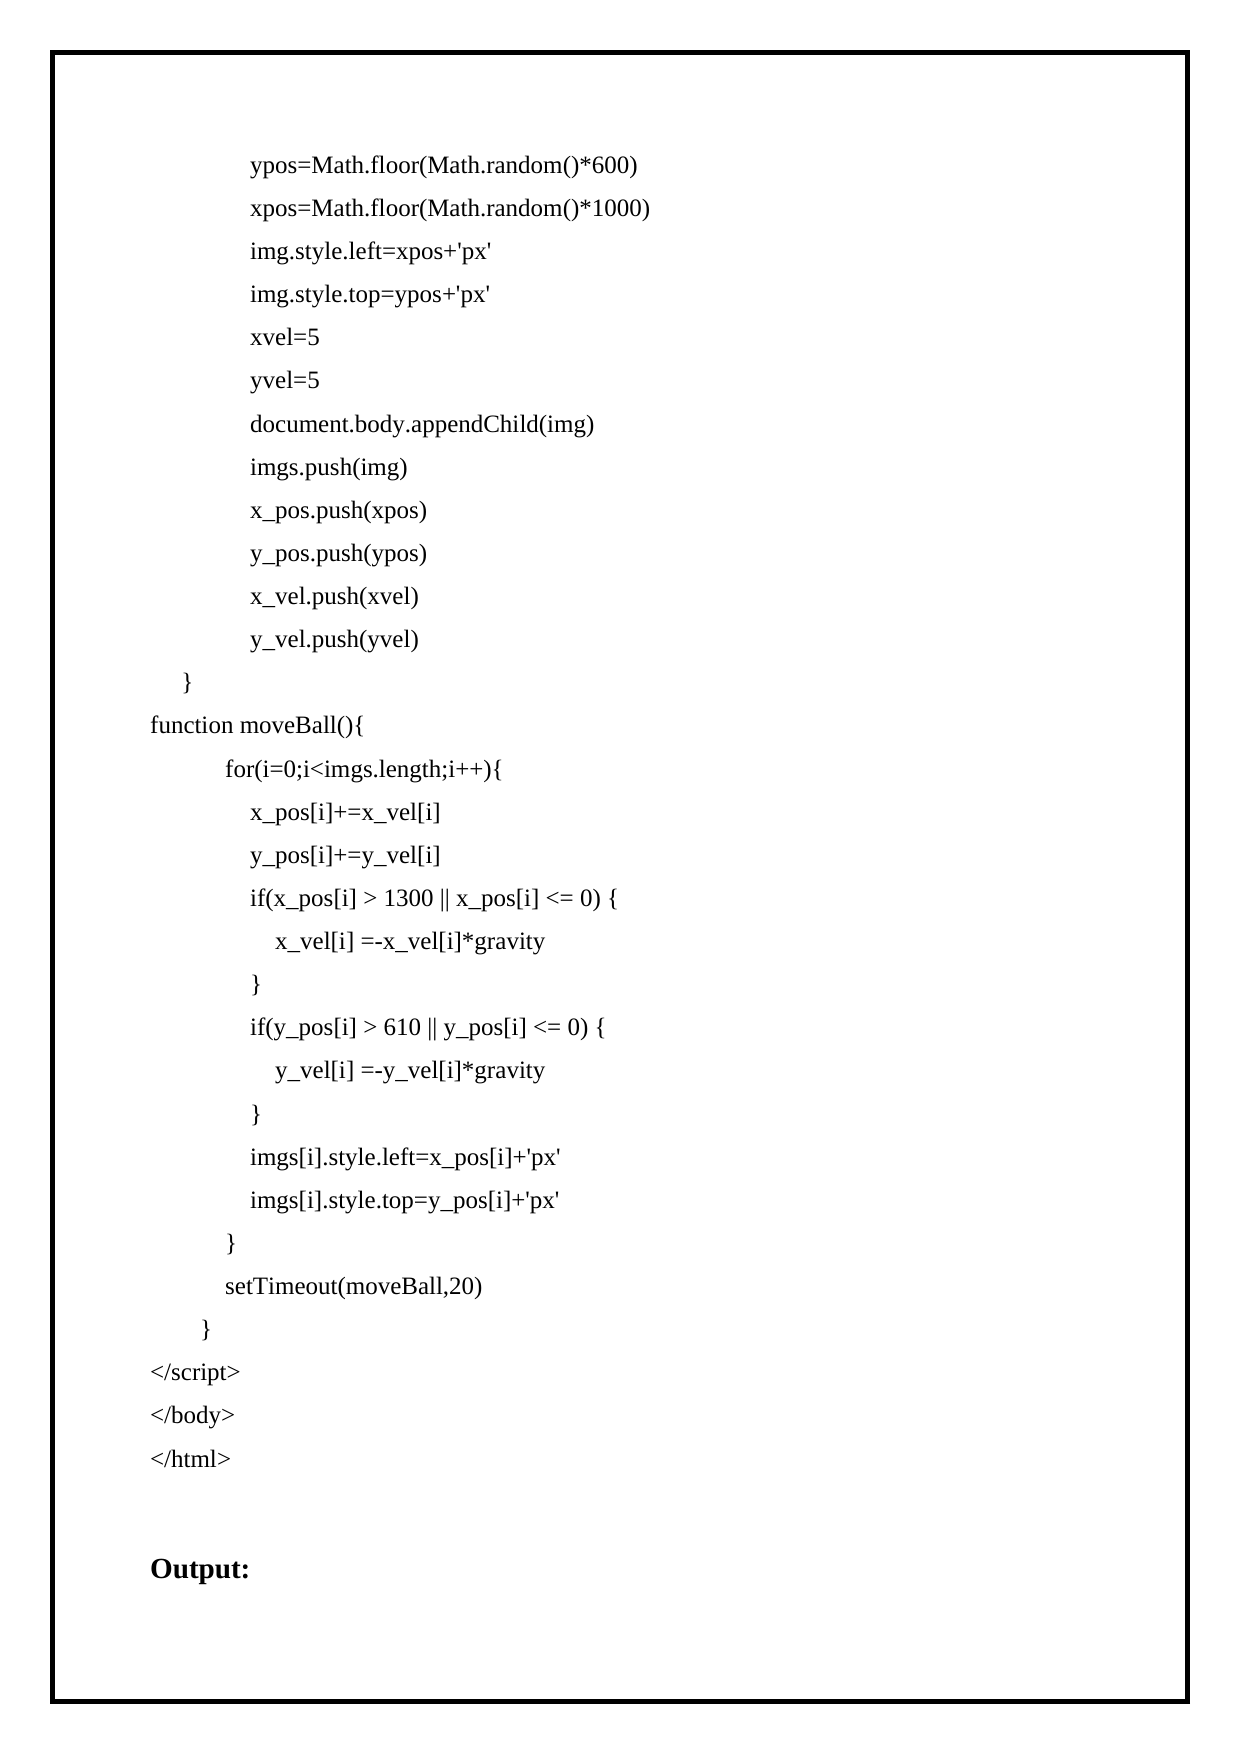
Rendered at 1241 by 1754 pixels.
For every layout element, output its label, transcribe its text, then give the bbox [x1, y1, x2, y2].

text x_pos[i]+=x_vel[i] [150, 797, 1090, 826]
text for(i=0;i<imgs.length;i++){ [150, 754, 1090, 782]
text } [150, 1228, 1090, 1257]
text y_vel[i] =-y_vel[i]*gravity [150, 1056, 1090, 1084]
text </script> [150, 1357, 1090, 1386]
text </html> [150, 1444, 1090, 1472]
text } [150, 1314, 1090, 1343]
text y_vel.push(yvel) [150, 624, 1090, 653]
text } [150, 1099, 1090, 1127]
text imgs.push(img) [150, 452, 1090, 481]
text if(x_pos[i] > 1300 || x_pos[i] <= 0) { [150, 883, 1090, 912]
text } [150, 667, 1090, 696]
text imgs[i].style.left=x_pos[i]+'px' [150, 1142, 1090, 1171]
text Output: [150, 1551, 1090, 1584]
text x_vel.push(xvel) [150, 581, 1090, 610]
text setTimeout(moveBall,20) [150, 1271, 1090, 1300]
text xpos=Math.floor(Math.random()*1000) [150, 193, 1090, 222]
text if(y_pos[i] > 610 || y_pos[i] <= 0) { [150, 1012, 1090, 1041]
text yvel=5 [150, 366, 1090, 394]
text } [150, 969, 1090, 998]
text function moveBall(){ [150, 711, 1090, 739]
text x_pos.push(xpos) [150, 495, 1090, 524]
text document.body.appendChild(img) [150, 409, 1090, 437]
text y_pos[i]+=y_vel[i] [150, 840, 1090, 869]
text x_vel[i] =-x_vel[i]*gravity [150, 926, 1090, 955]
text imgs[i].style.top=y_pos[i]+'px' [150, 1185, 1090, 1214]
text ypos=Math.floor(Math.random()*600) [150, 150, 1090, 179]
text img.style.top=ypos+'px' [150, 279, 1090, 308]
text </body> [150, 1401, 1090, 1429]
text y_pos.push(ypos) [150, 538, 1090, 567]
text xvel=5 [150, 322, 1090, 351]
text img.style.left=xpos+'px' [150, 236, 1090, 265]
